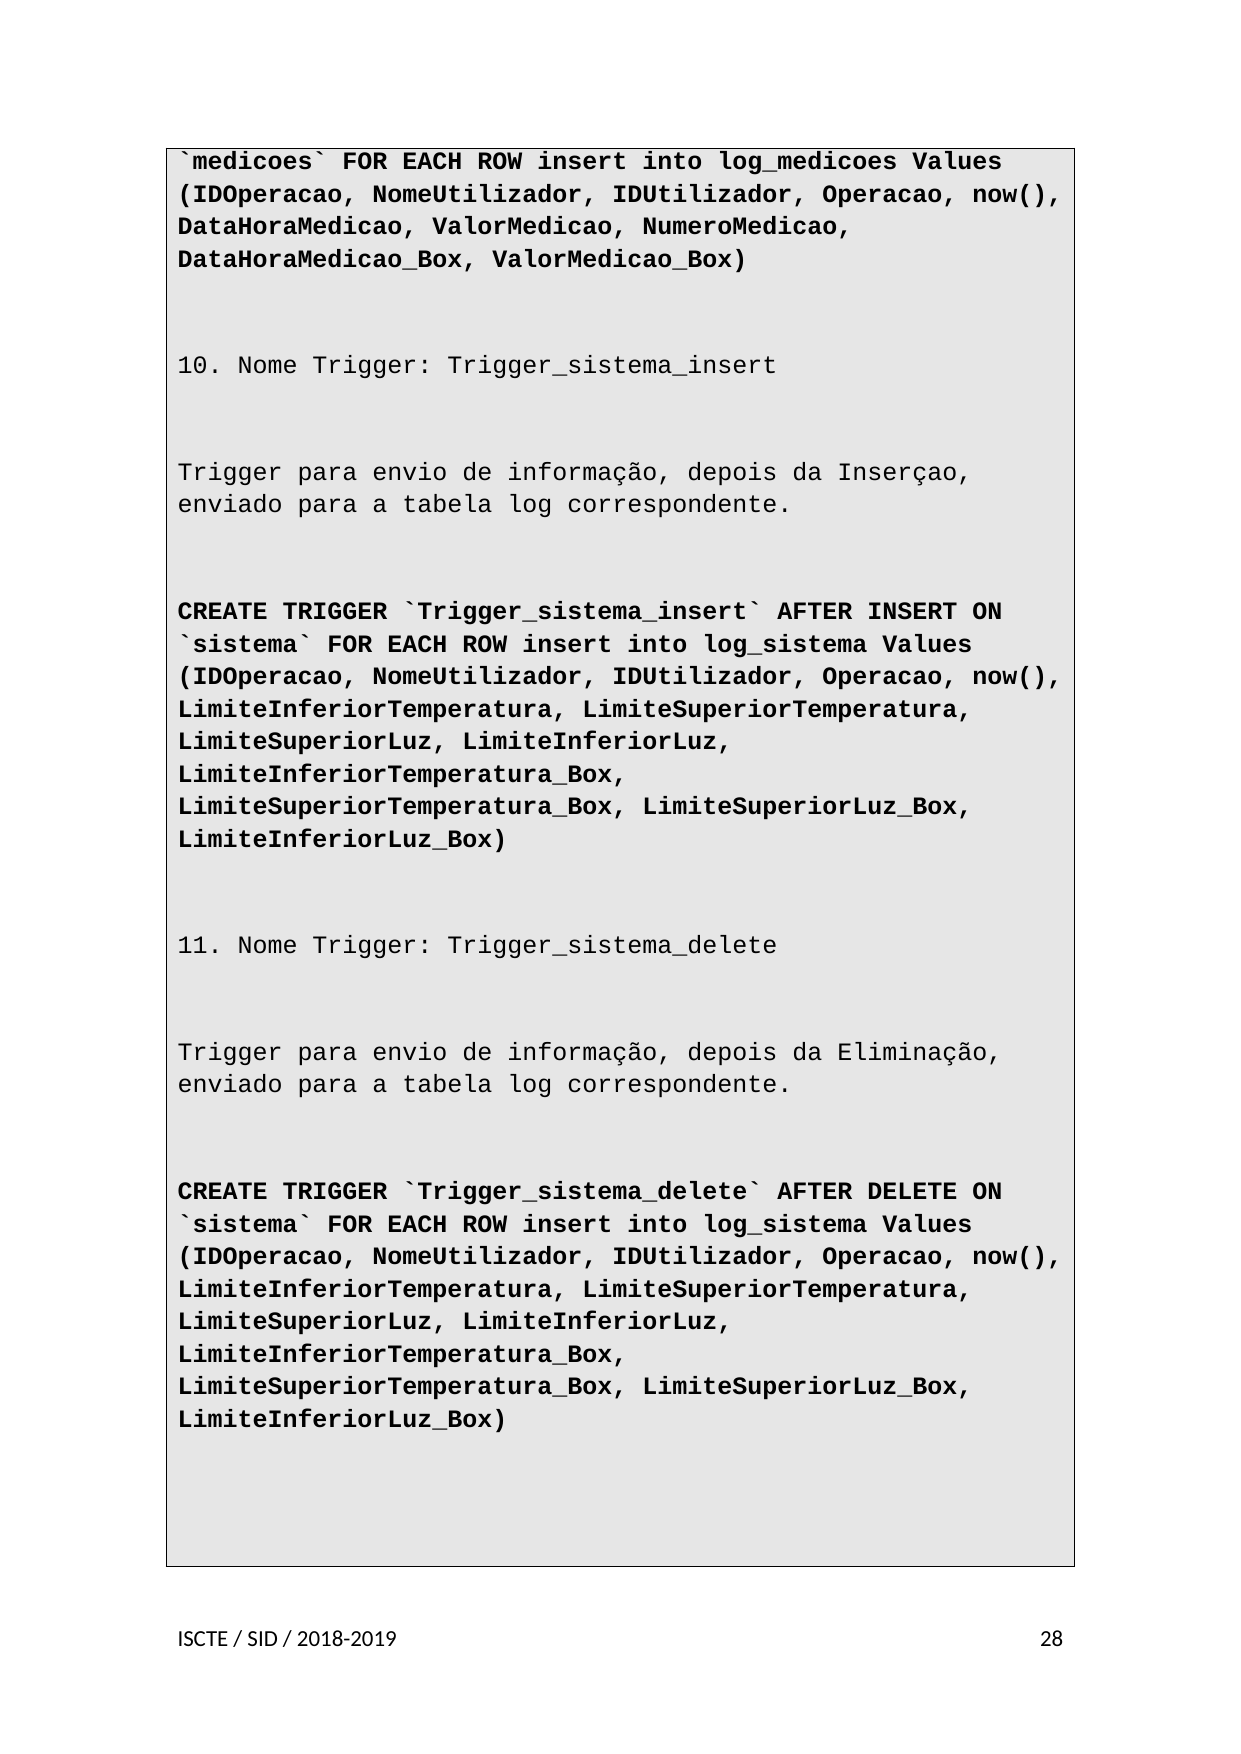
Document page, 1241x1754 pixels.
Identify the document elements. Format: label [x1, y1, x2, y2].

table_header [167, 149, 1074, 1566]
